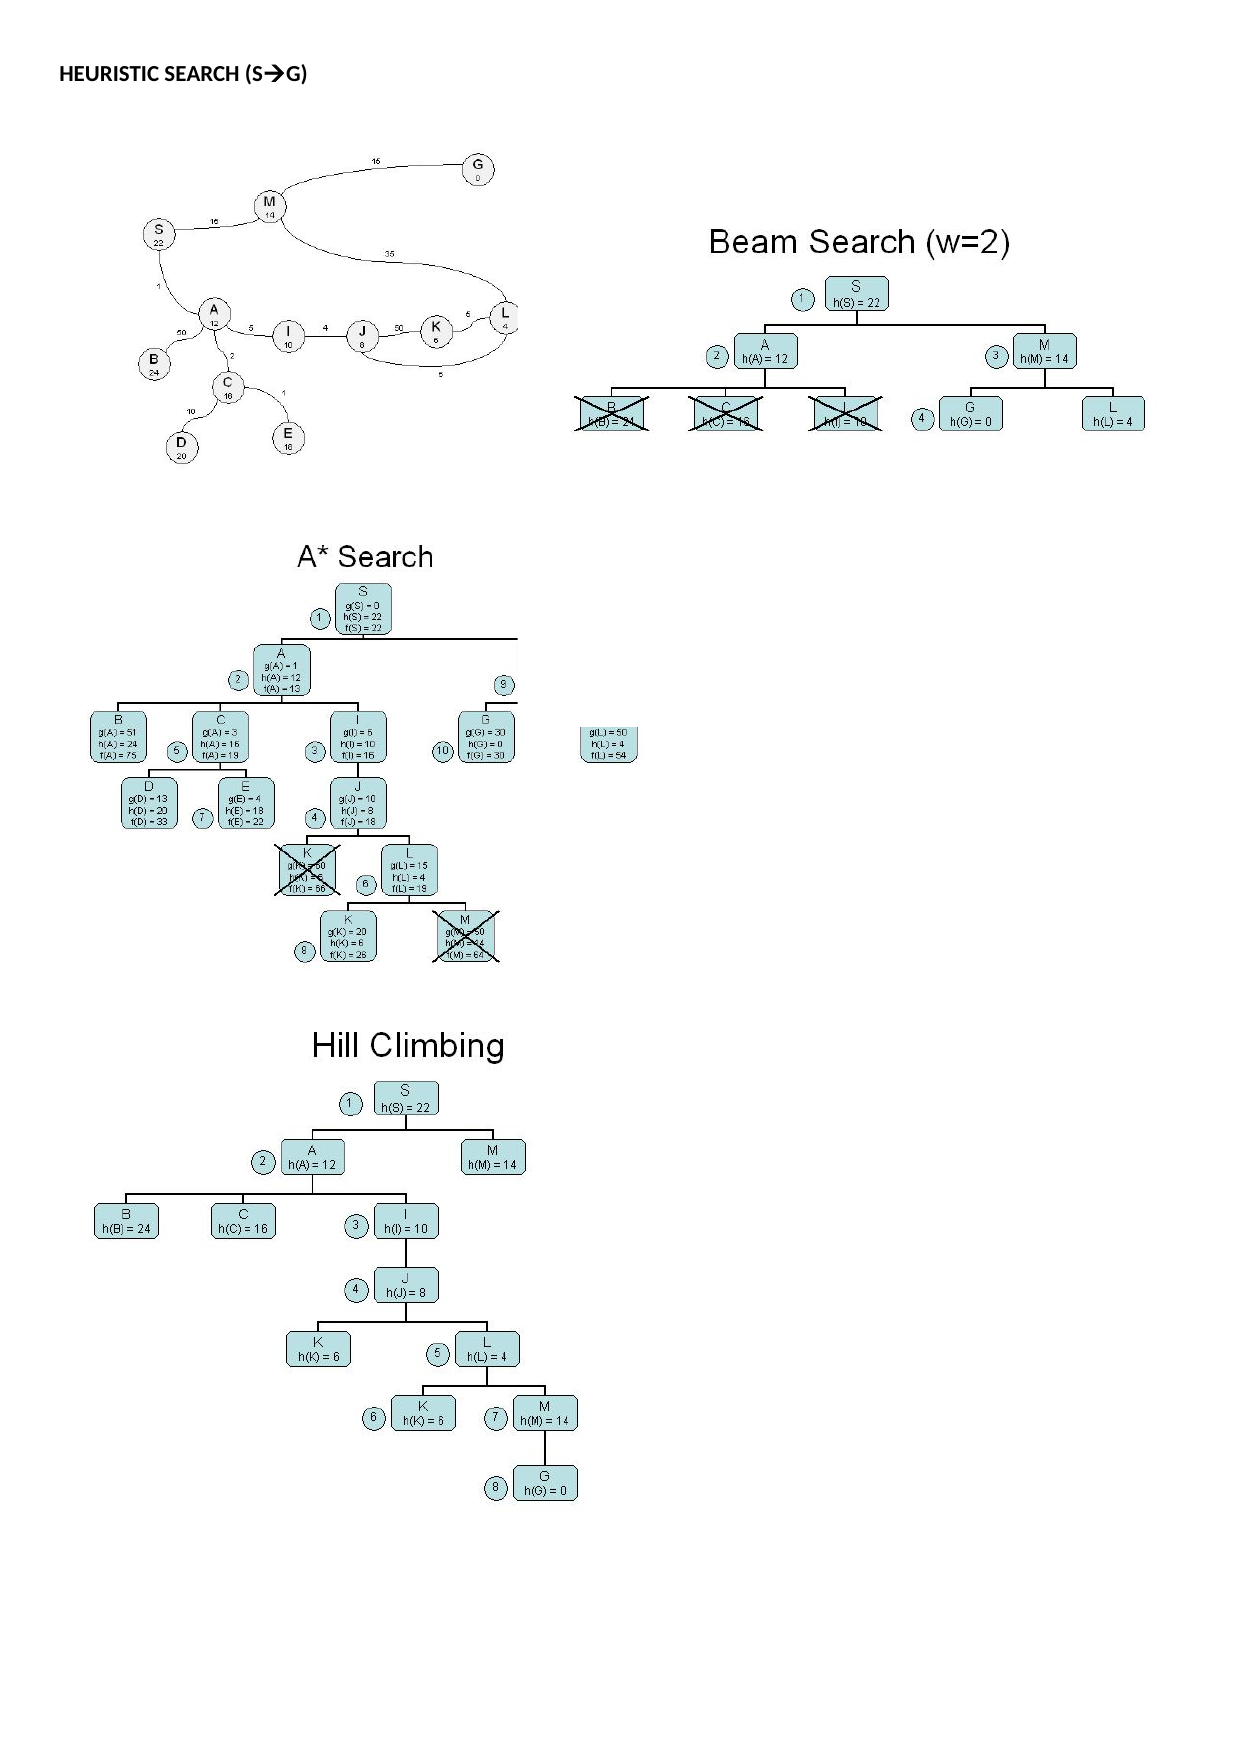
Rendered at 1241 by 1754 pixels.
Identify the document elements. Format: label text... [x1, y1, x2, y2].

picture [59, 112, 1201, 992]
picture [59, 1016, 757, 1540]
text HEURISTIC SEARCH (SG) [59, 59, 1181, 87]
